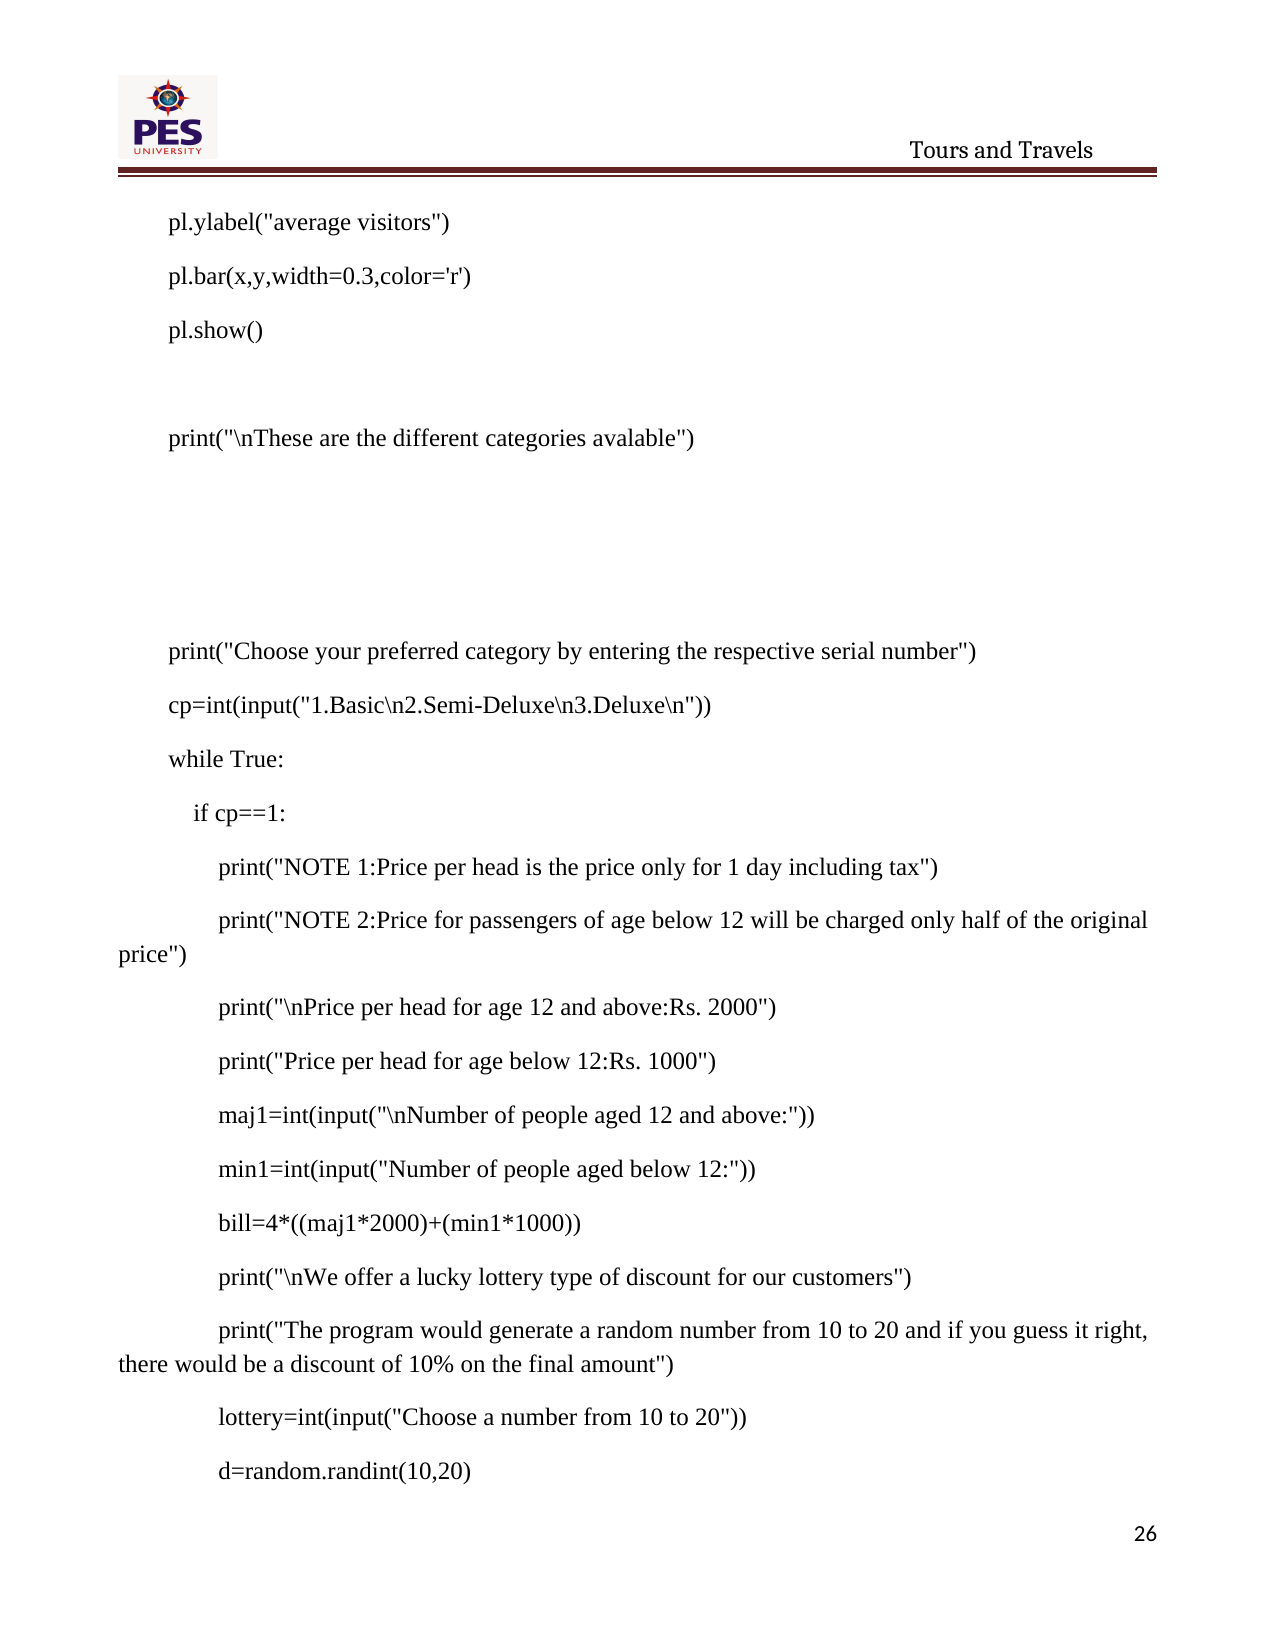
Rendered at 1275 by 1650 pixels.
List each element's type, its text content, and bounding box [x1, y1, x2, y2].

text maj1=int(input("\nNumber of people aged 12 and above:")) [118, 1100, 1157, 1129]
text print("NOTE 2:Price for passengers of age below 12 will be charged only half of the original price") [118, 906, 1157, 967]
picture [118, 75, 218, 159]
text print("Price per head for age below 12:Rs. 1000") [118, 1046, 1157, 1075]
text print("\nWe offer a lucky lottery type of discount for our customers") [118, 1262, 1157, 1291]
text cp=int(input("1.Basic\n2.Semi-Deluxe\n3.Deluxe\n")) [118, 690, 1157, 719]
text if cp==1: [118, 798, 1157, 827]
text pl.bar(x,y,width=0.3,color='r') [118, 261, 1157, 290]
text d=random.randint(10,20) [118, 1456, 1157, 1485]
text lottery=int(input("Choose a number from 10 to 20")) [118, 1402, 1157, 1431]
text while True: [118, 744, 1157, 773]
text bill=4*((maj1*2000)+(min1*1000)) [118, 1208, 1157, 1237]
text print("\nThese are the different categories avalable") [118, 423, 1157, 451]
text print("\nPrice per head for age 12 and above:Rs. 2000") [118, 992, 1157, 1021]
text print("Choose your preferred category by entering the respective serial number") [118, 636, 1157, 665]
text pl.show() [118, 315, 1157, 344]
text print("The program would generate a random number from 10 to 20 and if you guess it right, there would be a discount of 10% on the final amount") [118, 1316, 1157, 1377]
text min1=int(input("Number of people aged below 12:")) [118, 1154, 1157, 1183]
text print("NOTE 1:Price per head is the price only for 1 day including tax") [118, 852, 1157, 881]
text pl.ylabel("average visitors") [118, 207, 1157, 236]
